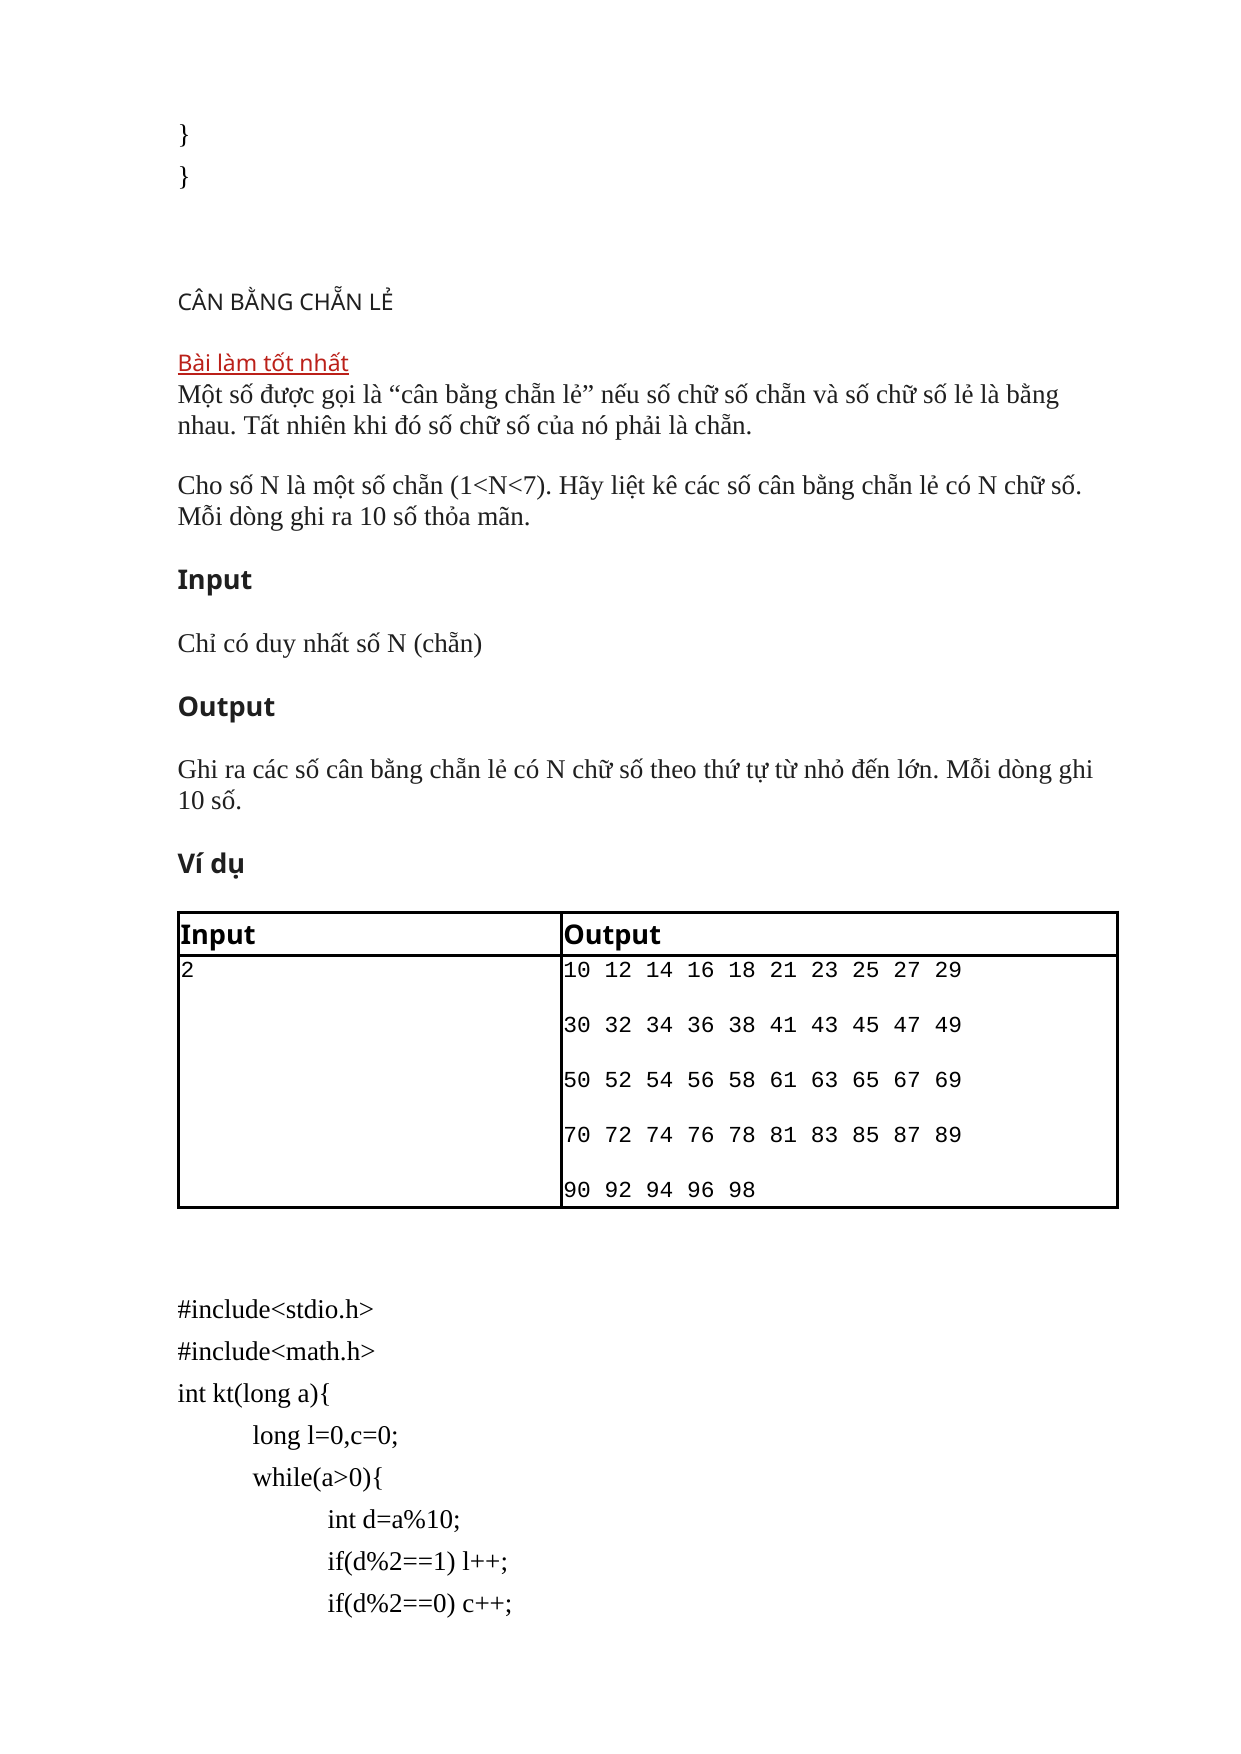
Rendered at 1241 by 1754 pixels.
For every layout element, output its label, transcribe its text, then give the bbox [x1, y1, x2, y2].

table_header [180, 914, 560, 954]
text Ghi ra các số cân bằng chẵn lẻ có N chữ số theo thứ tự từ nhỏ đến lớn. Mỗi dòng ghi 10 số. [177, 753, 1122, 815]
text if(d%2==1) l++; [177, 1545, 1122, 1576]
text Cho số N là một số chẵn (1<N<7). Hãy liệt kê các số cân bằng chẵn lẻ có N chữ số. Mỗi dòng ghi ra 10 số thỏa mãn. [177, 469, 1122, 531]
text #include<stdio.h> [177, 1293, 1122, 1324]
text while(a>0){ [177, 1461, 1122, 1492]
text Output [177, 687, 1122, 724]
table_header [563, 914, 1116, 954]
text #include<math.h> [177, 1335, 1122, 1366]
text Chỉ có duy nhất số N (chẵn) [177, 627, 1122, 658]
text Một số được gọi là “cân bằng chẵn lẻ” nếu số chữ số chẵn và số chữ số lẻ là bằng nhau. Tất nhiên khi đó số chữ số của nó phải là chẵn. [177, 378, 1122, 440]
text CÂN BẰNG CHẴN LẺ [177, 286, 1122, 317]
text } [177, 160, 1122, 191]
text Bài làm tốt nhất [177, 346, 1122, 378]
text Ví dụ [177, 844, 1122, 881]
text if(d%2==0) c++; [177, 1587, 1122, 1618]
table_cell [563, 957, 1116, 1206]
text } [177, 118, 1122, 149]
text Input [177, 561, 1122, 597]
text int d=a%10; [177, 1503, 1122, 1534]
text long l=0,c=0; [177, 1419, 1122, 1450]
text int kt(long a){ [177, 1377, 1122, 1408]
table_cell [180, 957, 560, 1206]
